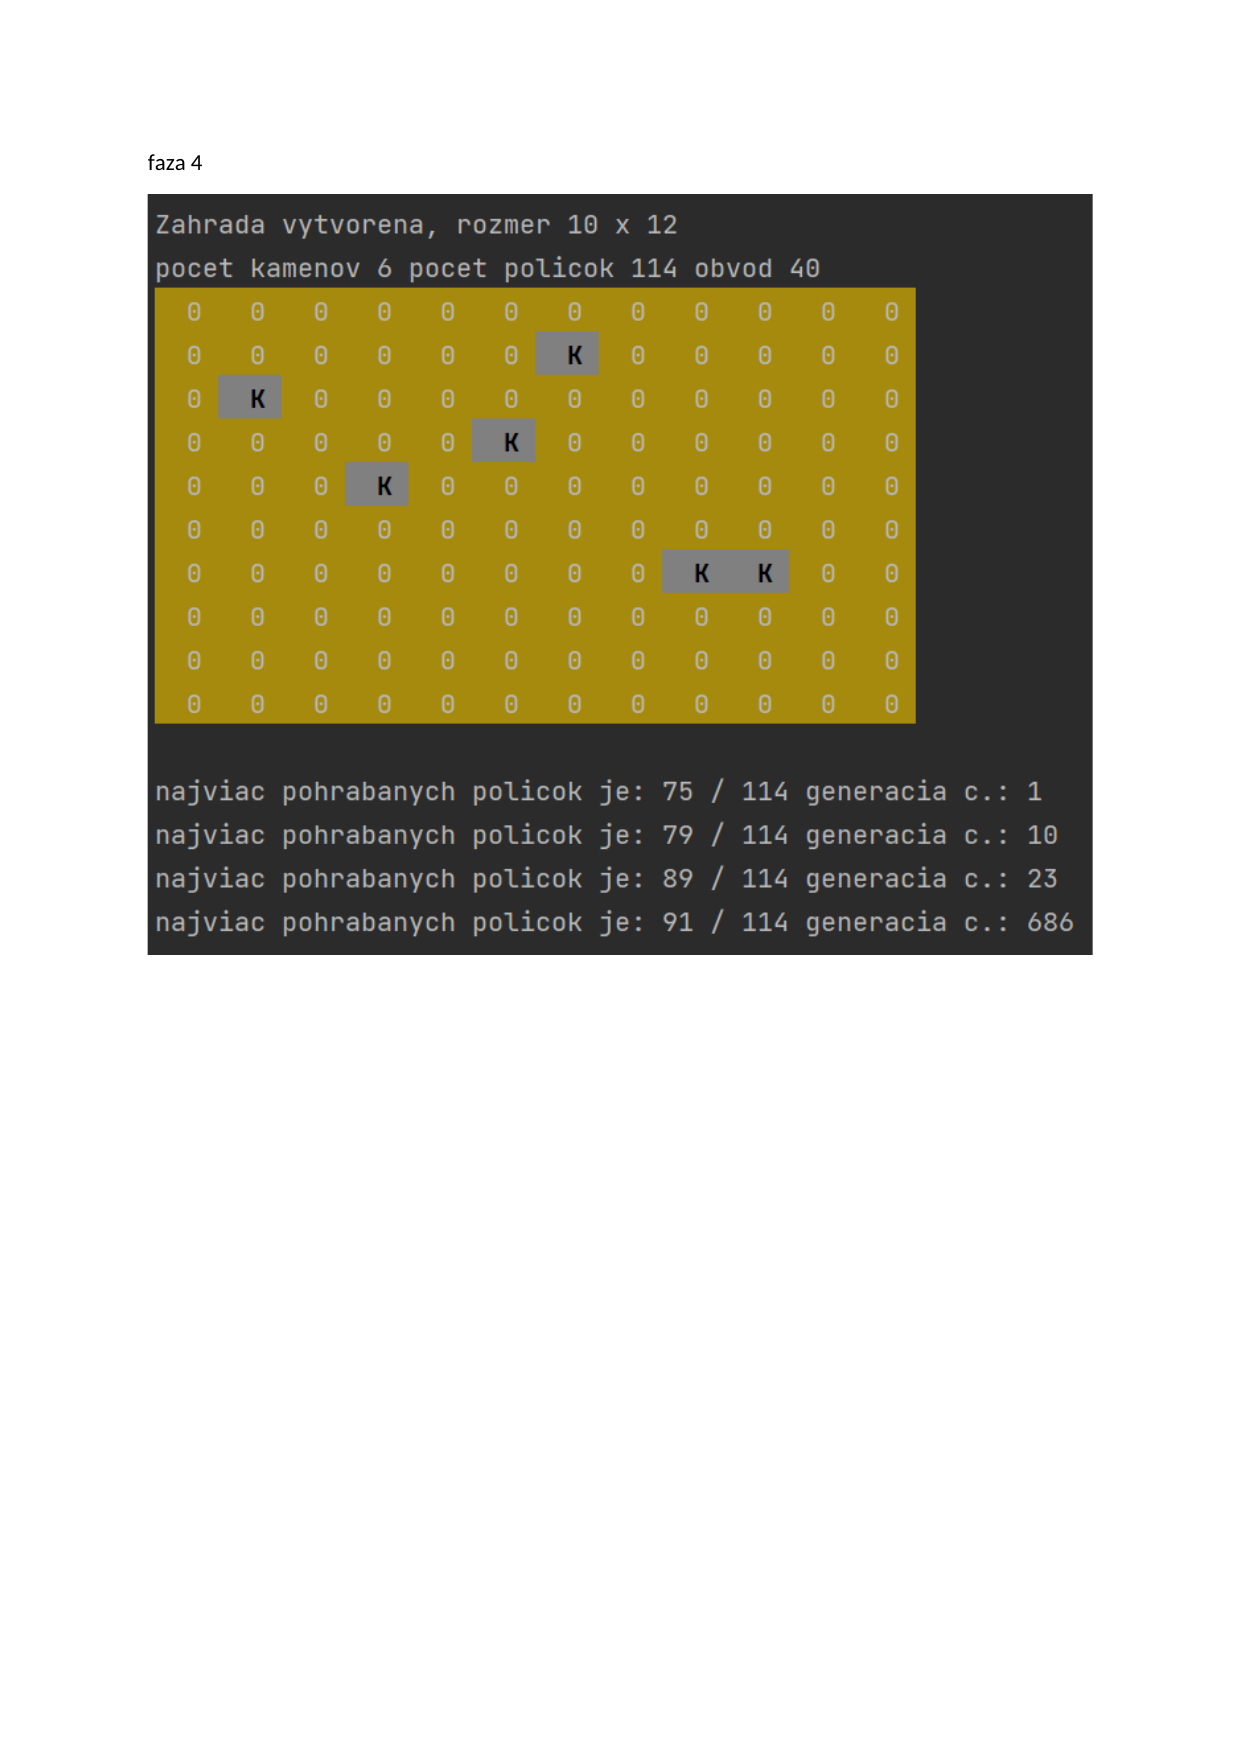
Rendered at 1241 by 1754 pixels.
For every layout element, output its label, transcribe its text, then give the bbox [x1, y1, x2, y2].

picture [147, 194, 1093, 955]
text faza 4 [148, 148, 1093, 176]
